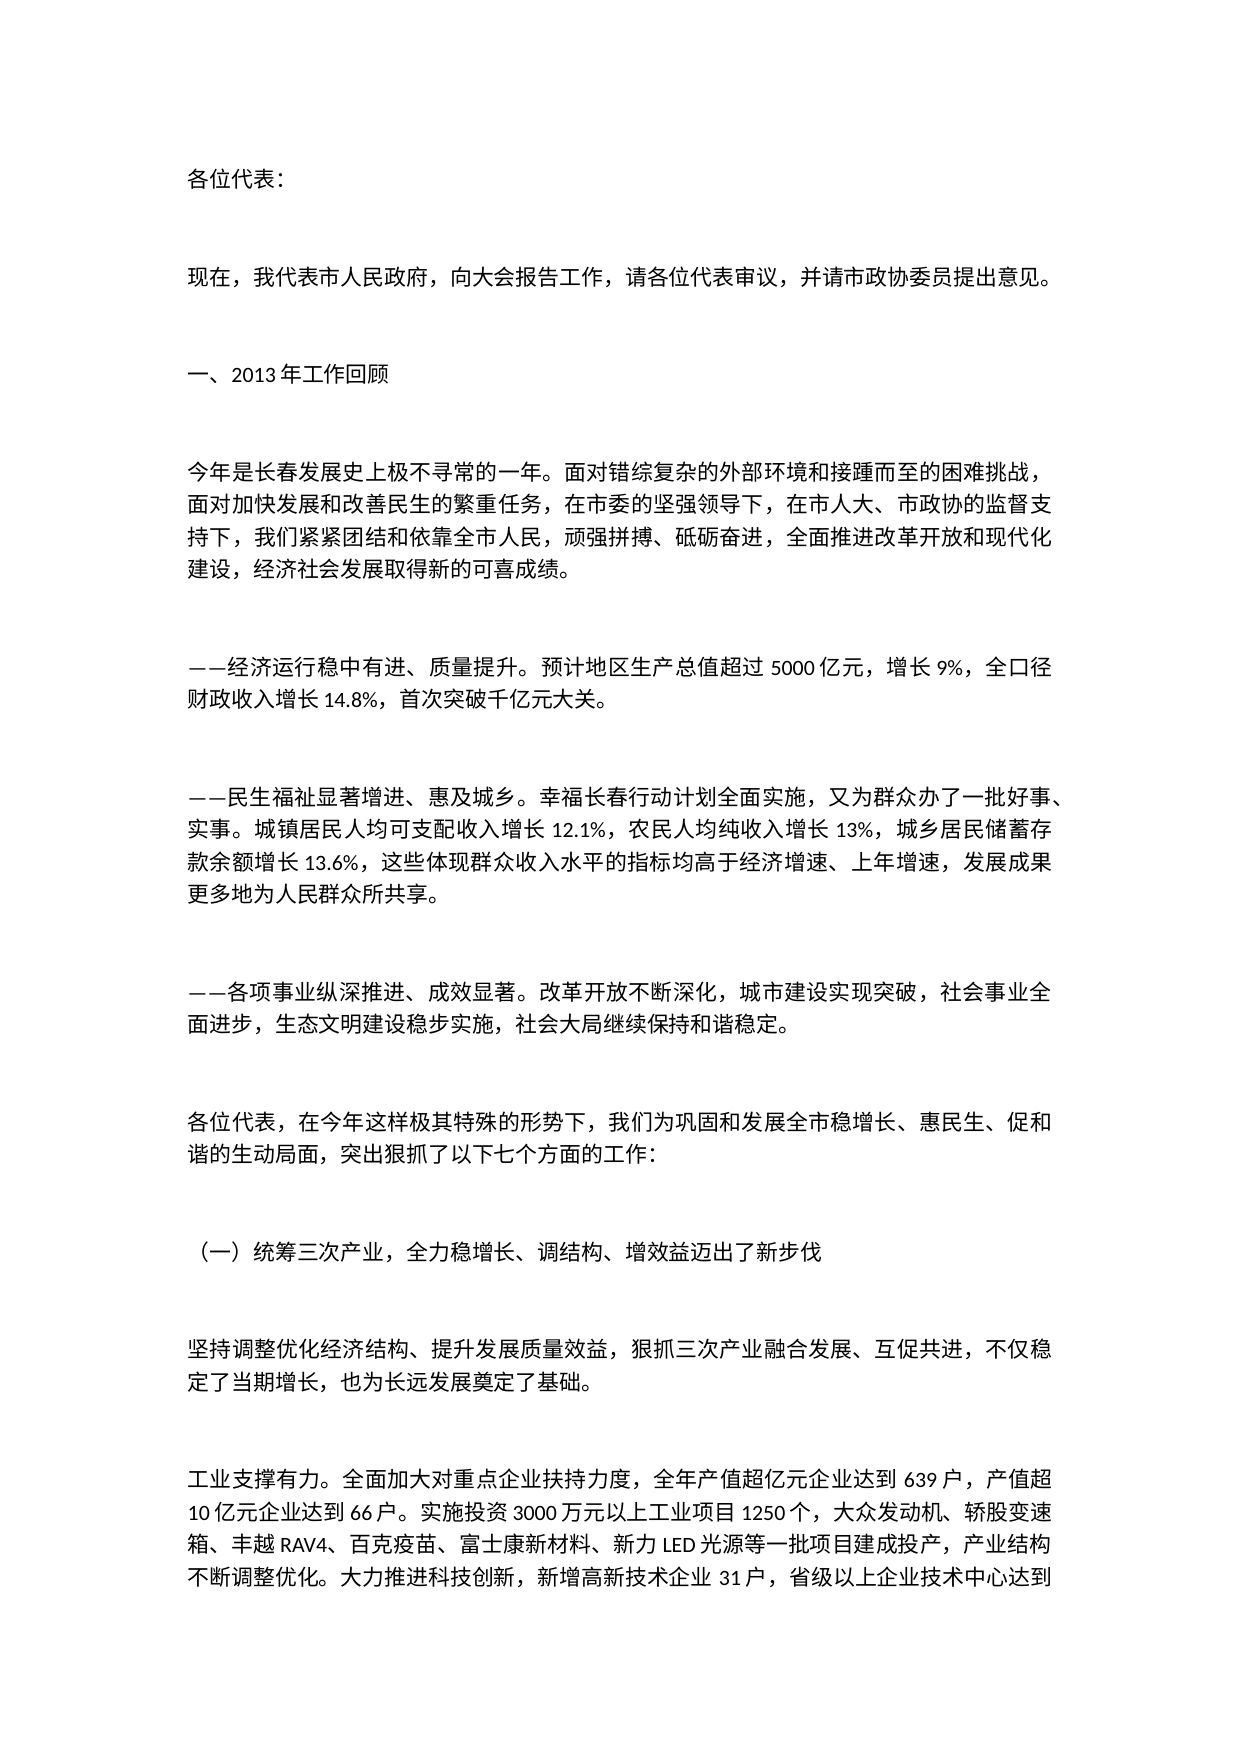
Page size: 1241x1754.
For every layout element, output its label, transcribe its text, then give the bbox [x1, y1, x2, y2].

text 今年是长春发展史上极不寻常的一年。面对错综复杂的外部环境和接踵而至的困难挑战，面对加快发展和改善民生的繁重任务，在市委的坚强领导下，在市人大、市政协的监督支持下，我们紧紧团结和依靠全市人民，顽强拼搏、砥砺奋进，全面推进改革开放和现代化建设，经济社会发展取得新的可喜成绩。 [187, 454, 1053, 584]
text 各位代表： [187, 162, 1053, 194]
text 一、2013年工作回顾 [187, 357, 1053, 389]
text （一）统筹三次产业，全力稳增长、调结构、增效益迈出了新步伐 [187, 1234, 1053, 1267]
text 各位代表，在今年这样极其特殊的形势下，我们为巩固和发展全市稳增长、惠民生、促和谐的生动局面，突出狠抓了以下七个方面的工作： [187, 1104, 1053, 1169]
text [187, 1462, 1053, 1592]
text 现在，我代表市人民政府，向大会报告工作，请各位代表审议，并请市政协委员提出意见。 [187, 259, 1053, 292]
text 坚持调整优化经济结构、提升发展质量效益，狠抓三次产业融合发展、互促共进，不仅稳定了当期增长，也为长远发展奠定了基础。 [187, 1332, 1053, 1397]
text ——经济运行稳中有进、质量提升。预计地区生产总值超过5000亿元，增长9%，全口径财政收入增长14.8%，首次突破千亿元大关。 [187, 649, 1053, 714]
text ——民生福祉显著增进、惠及城乡。幸福长春行动计划全面实施，又为群众办了一批好事、实事。城镇居民人均可支配收入增长12.1%，农民人均纯收入增长13%，城乡居民储蓄存款余额增长13.6%，这些体现群众收入水平的指标均高于经济增速、上年增速，发展成果更多地为人民群众所共享。 [187, 779, 1053, 909]
text ——各项事业纵深推进、成效显著。改革开放不断深化，城市建设实现突破，社会事业全面进步，生态文明建设稳步实施，社会大局继续保持和谐稳定。 [187, 974, 1053, 1039]
